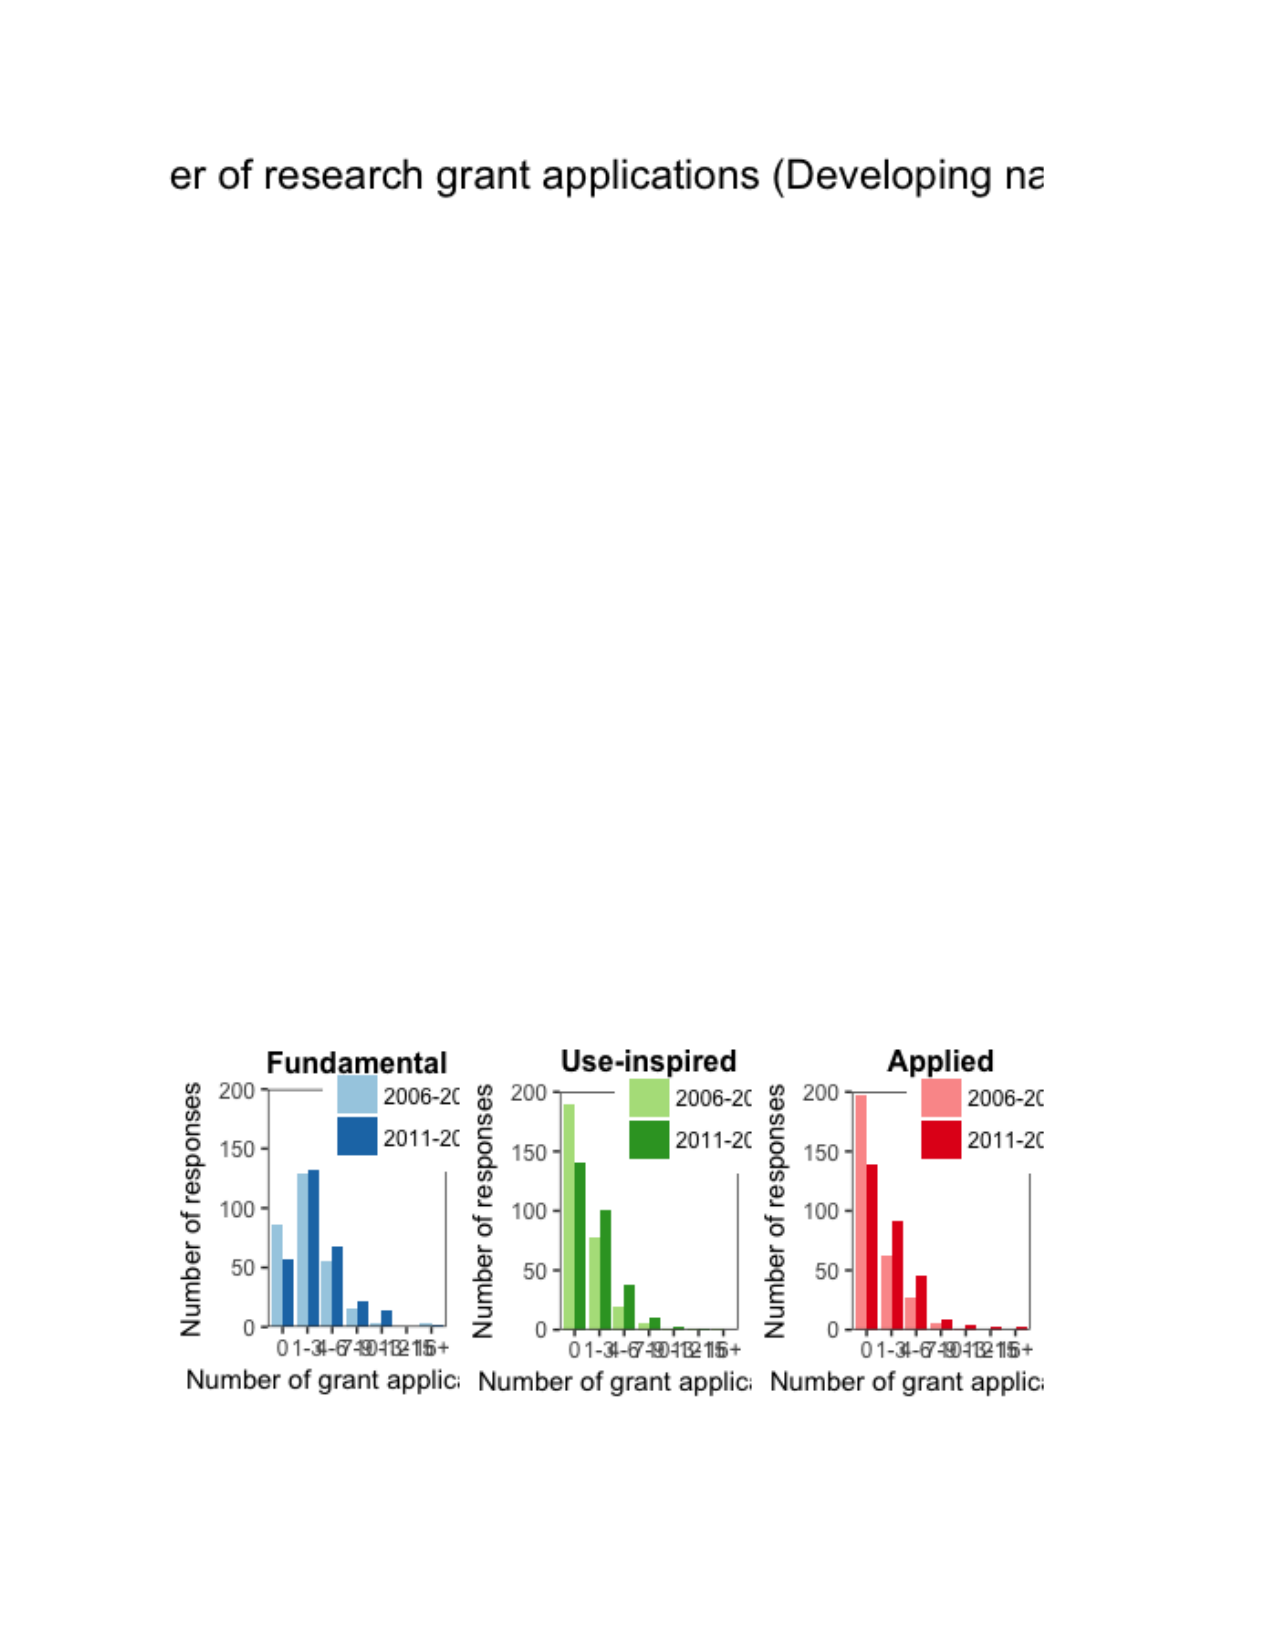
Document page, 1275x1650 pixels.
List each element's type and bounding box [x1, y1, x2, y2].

picture [168, 150, 1044, 1501]
